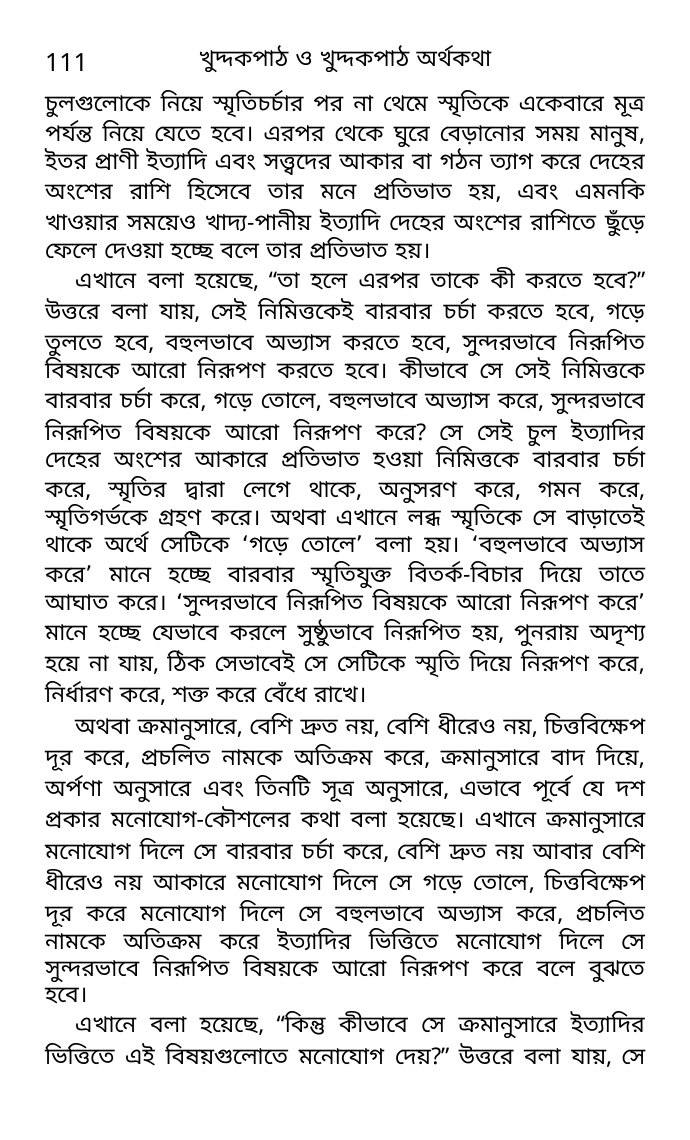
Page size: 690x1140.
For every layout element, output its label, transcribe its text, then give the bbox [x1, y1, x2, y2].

text অথবা ক্রমানুসারে, বেশি দ্রুত নয়, বেশি ধীরেও নয়, চিত্তবিক্ষেপ দূর করে, প্রচলিত নামকে অতিক্রম করে, ক্রমানুসারে বাদ দিয়ে, অর্পণা অনুসারে এবং তিনটি সূত্র অনুসারে, এভাবে পূর্বে যে দশ প্রকার মনোযোগ-কৌশলের কথা বলা হয়েছে। এখানে ক্রমানুসারে মনোযোগ দিলে সে বারবার চর্চা করে, বেশি দ্রুত নয় আবার বেশি ধীরেও নয় আকারে মনোযোগ দিলে সে গড়ে তোলে, চিত্তবিক্ষেপ দূর করে মনোযোগ দিলে সে বহুলভাবে অভ্যাস করে, প্রচলিত নামকে অতিক্রম করে ইত্যাদির ভিত্তিতে মনোযোগ দিলে সে সুন্দরভাবে নিরূপিত বিষয়কে আরো নিরূপণ করে বলে বুঝতে হবে। [45, 709, 645, 1008]
text এখানে বলা হয়েছে, “তা হলে এরপর তাকে কী করতে হবে?” উত্তরে বলা যায়, সেই নিমিত্তকেই বারবার চর্চা করতে হবে, গড়ে তুলতে হবে, বহুলভাবে অভ্যাস করতে হবে, সুন্দরভাবে নিরূপিত বিষয়কে আরো নিরূপণ করতে হবে। কীভাবে সে সেই নিমিত্তকে বারবার চর্চা করে, গড়ে তোলে, বহুলভাবে অভ্যাস করে, সুন্দরভাবে নিরূপিত বিষয়কে আরো নিরূপণ করে? সে সেই চুল ইত্যাদির দেহের অংশের আকারে প্রতিভাত হওয়া নিমিত্তকে বারবার চর্চা করে, স্মৃতির দ্বারা লেগে থাকে, অনুসরণ করে, গমন করে, স্মৃতিগর্ভকে গ্রহণ করে। অথবা এখানে লব্ধ স্মৃতিকে সে বাড়াতেই থাকে অর্থে সেটিকে ‘গড়ে তোলে’ বলা হয়। ‘বহুলভাবে অভ্যাস করে’ মানে হচ্ছে বারবার স্মৃতিযুক্ত বিতর্ক-বিচার দিয়ে তাতে আঘাত করে। ‘সুন্দরভাবে নিরূপিত বিষয়কে আরো নিরূপণ করে’ মানে হচ্ছে যেভাবে করলে সুষ্ঠুভাবে নিরূপিত হয়, পুনরায় অদৃশ্য হয়ে না যায়, ঠিক সেভাবেই সে সেটিকে স্মৃতি দিয়ে নিরূপণ করে, নির্ধারণ করে, শক্ত করে বেঁধে রাখে। [45, 264, 645, 709]
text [45, 1008, 645, 1071]
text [45, 90, 645, 264]
